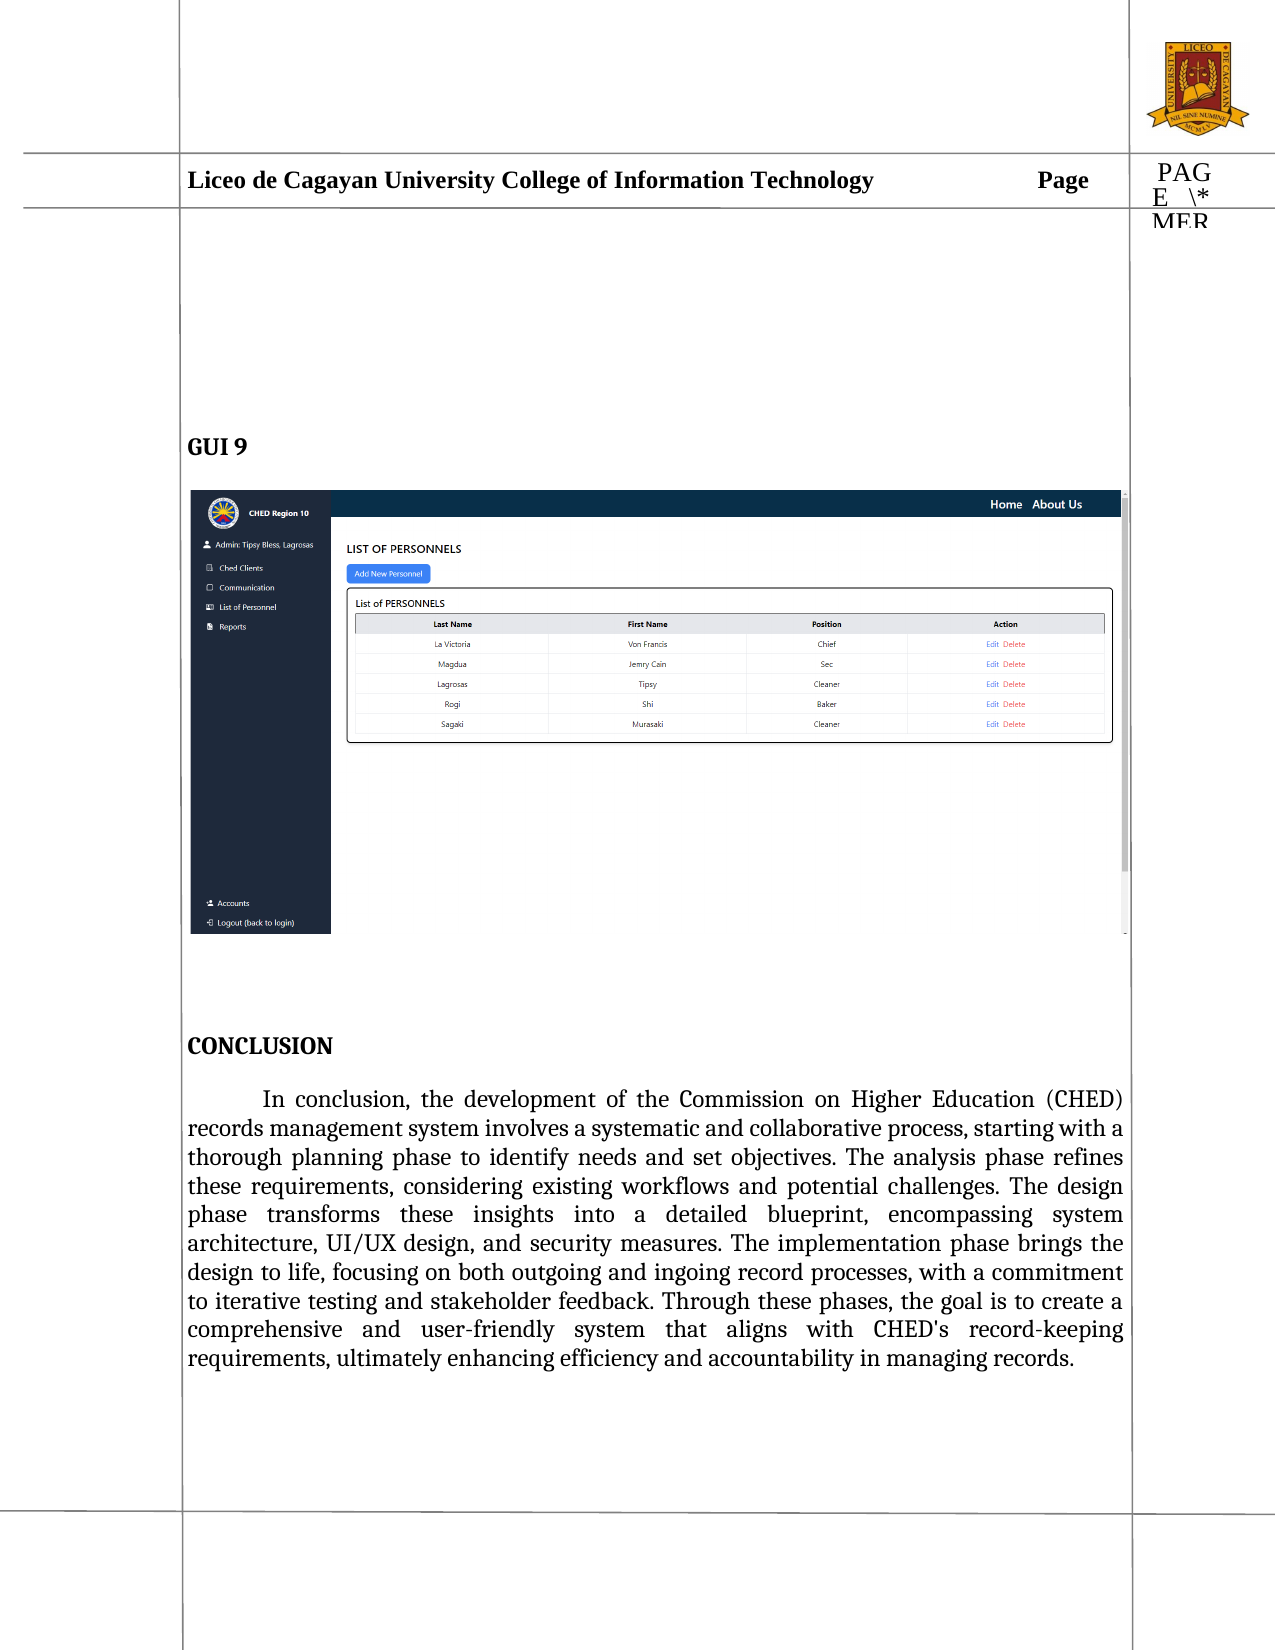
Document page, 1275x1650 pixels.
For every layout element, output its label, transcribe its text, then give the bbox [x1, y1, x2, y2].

text In conclusion, the development of the Commission on Higher Education (CHED) records management system involves a systematic and collaborative process, starting with a thorough planning phase to identify needs and set objectives. The analysis phase refines these requirements, considering existing workflows and potential challenges. The design phase transforms these insights into a detailed blueprint, encompassing system architecture, UI/UX design, and security measures. The implementation phase brings the design to life, focusing on both outgoing and ingoing record processes, with a commitment to iterative testing and stakeholder feedback. Through these phases, the goal is to create a comprehensive and user-friendly system that aligns with CHED's record-keeping requirements, ultimately enhancing efficiency and accountability in managing records. [187, 1085, 1125, 1373]
text GUI 9 [187, 433, 1125, 462]
picture [190, 490, 1129, 934]
picture [1146, 42, 1250, 136]
text CONCLUSION [187, 1032, 1125, 1060]
